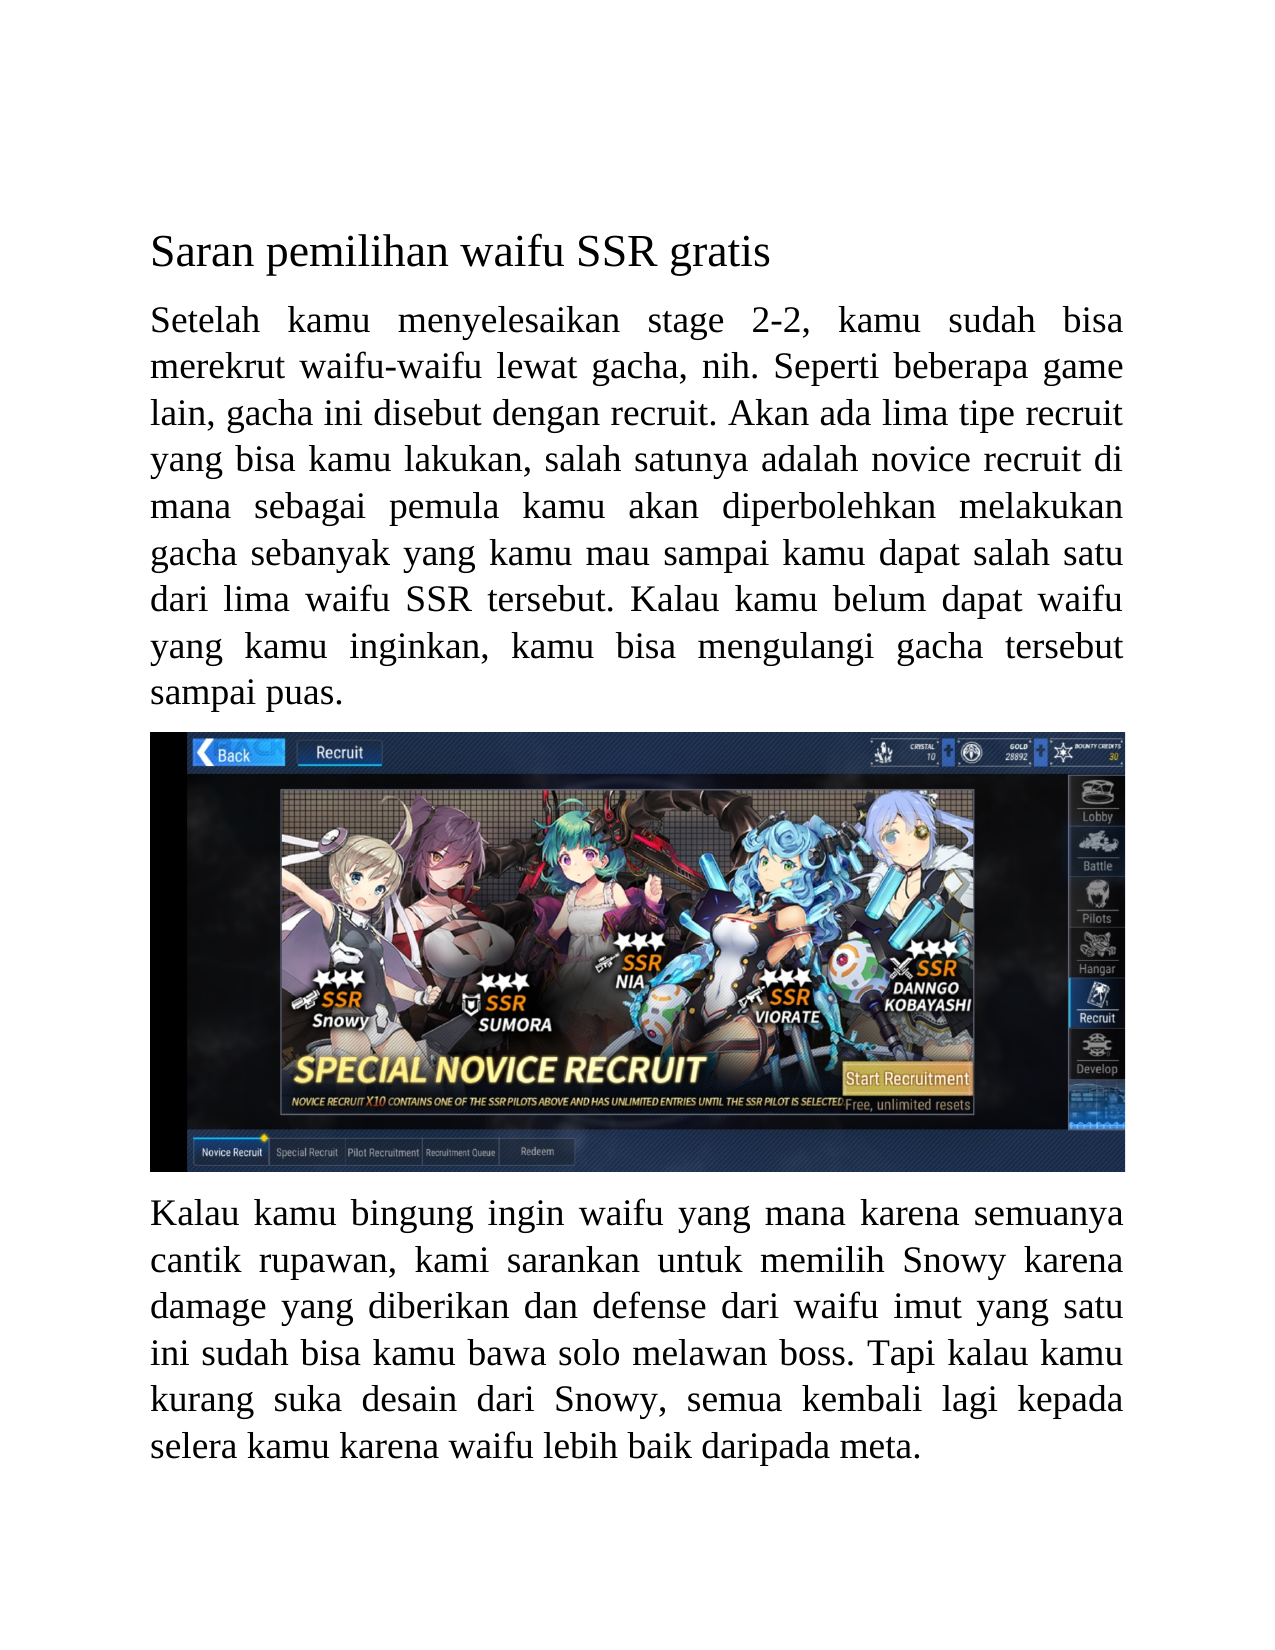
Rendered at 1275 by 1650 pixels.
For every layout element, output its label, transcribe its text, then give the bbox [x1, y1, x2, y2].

text Saran pemilihan waifu SSR gratis [150, 223, 1125, 276]
text Setelah kamu menyelesaikan stage 2-2, kamu sudah bisa merekrut waifu-waifu lewat gacha, nih. Seperti beberapa game lain, gacha ini disebut dengan recruit. Akan ada lima tipe recruit yang bisa kamu lakukan, salah satunya adalah novice recruit di mana sebagai pemula kamu akan diperbolehkan melakukan gacha sebanyak yang kamu mau sampai kamu dapat salah satu dari lima waifu SSR tersebut. Kalau kamu belum dapat waifu yang kamu inginkan, kamu bisa mengulangi gacha tersebut sampai puas. [150, 297, 1125, 713]
picture [150, 732, 1125, 1172]
text Kalau kamu bingung ingin waifu yang mana karena semuanya cantik rupawan, kami sarankan untuk memilih Snowy karena damage yang diberikan dan defense dari waifu imut yang satu ini sudah bisa kamu bawa solo melawan boss. Tapi kalau kamu kurang suka desain dari Snowy, semua kembali lagi kepada selera kamu karena waifu lebih baik daripada meta. [150, 1190, 1125, 1466]
